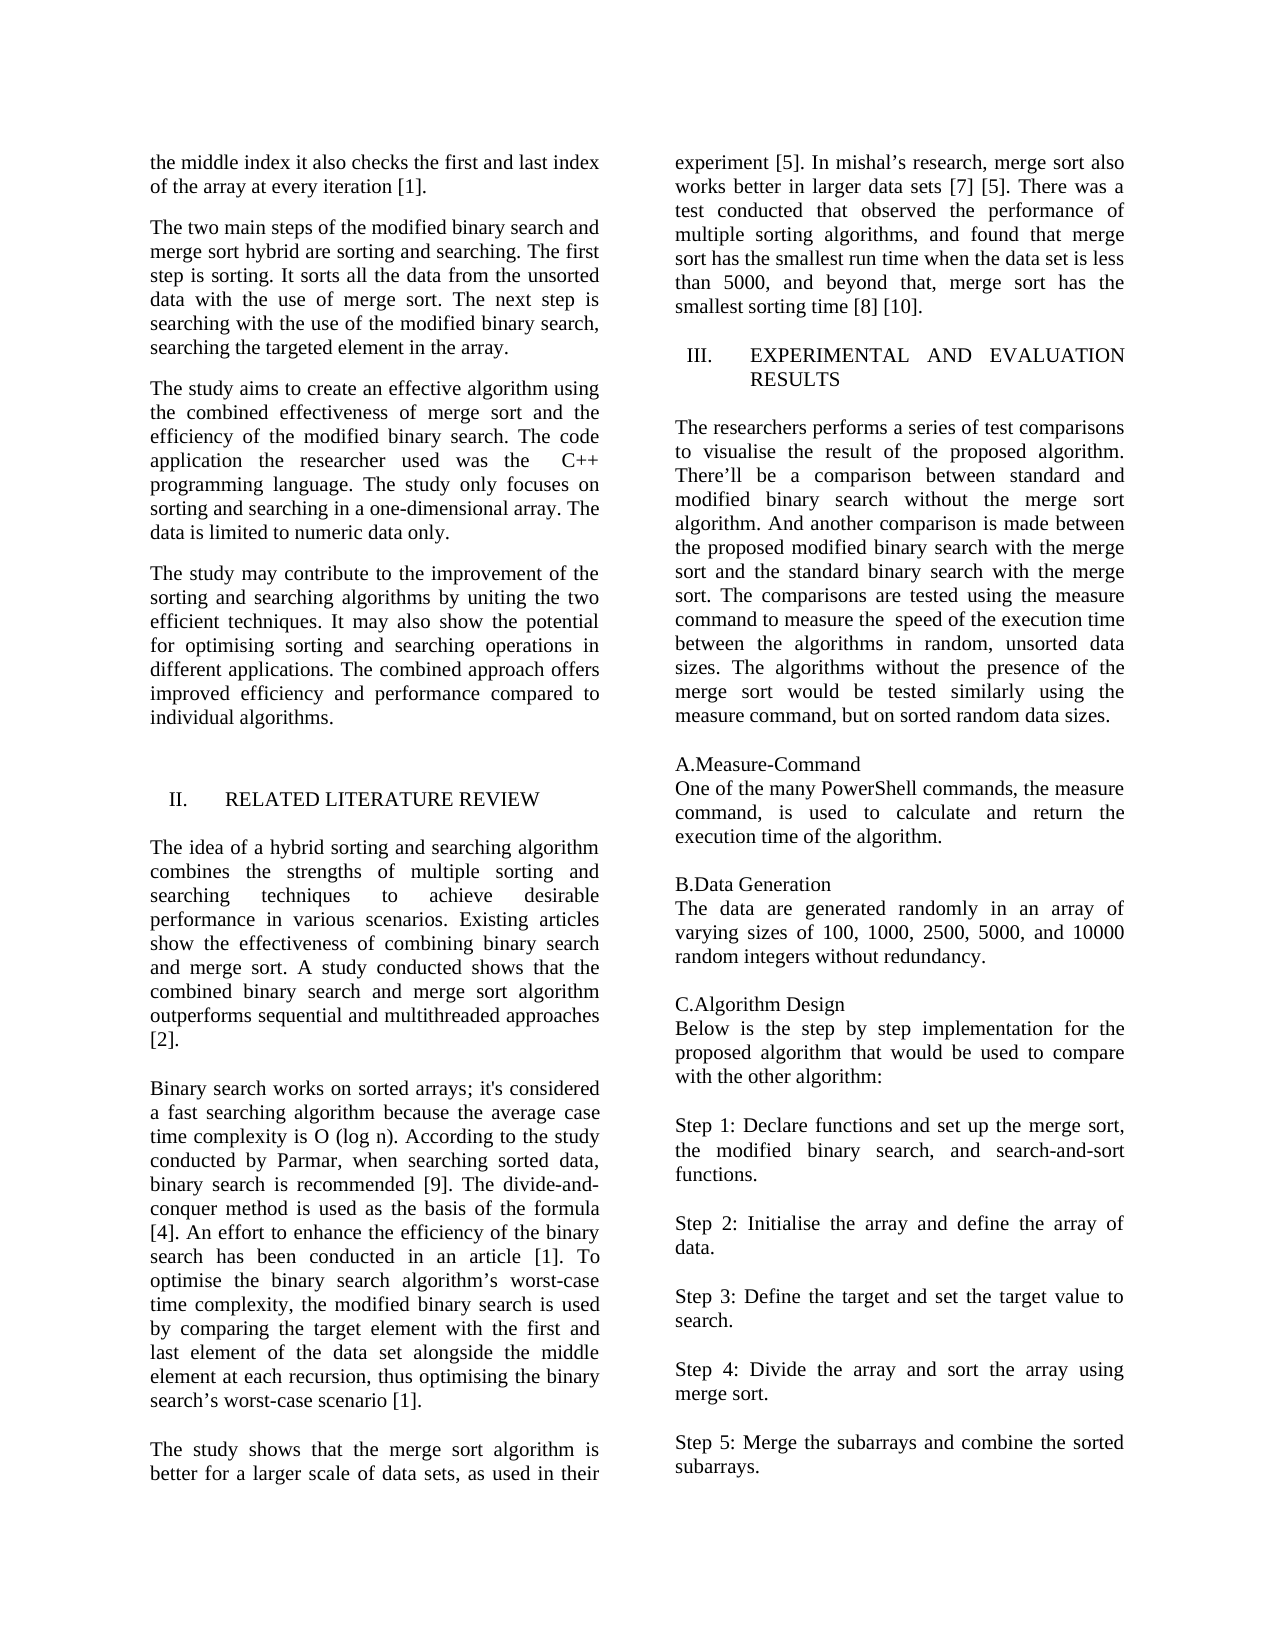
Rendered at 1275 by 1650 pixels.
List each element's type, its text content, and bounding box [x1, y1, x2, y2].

text Below is the step by step implementation for the proposed algorithm that would be used to compare with the other algorithm: [675, 1016, 1125, 1088]
text Binary search works on sorted arrays; it's considered a fast searching algorithm because the average case time complexity is Ο (log n). According to the study conducted by Parmar, when searching sorted data, binary search is recommended [9]. The divide-and-conquer method is used as the basis of the formula [4]. An effort to enhance the efficiency of the binary search has been conducted in an article [1]. To optimise the binary search algorithm’s worst-case time complexity, the modified binary search is used by comparing the target element with the first and last element of the data set alongside the middle element at each recursion, thus optimising the binary search’s worst-case scenario [1]. [150, 1076, 600, 1412]
list EXPERIMENTAL AND EVALUATION RESULTS [712, 342, 1125, 391]
text Step 3: Define the target and set the target value to search. [675, 1284, 1125, 1332]
text Step 1: Declare functions and set up the merge sort, the modified binary search, and search-and-sort functions. [675, 1113, 1125, 1186]
text The study aims to create an effective algorithm using the combined effectiveness of merge sort and the efficiency of the modified binary search. The code application the researcher used was the C++ programming language. The study only focuses on sorting and searching in a one-dimensional array. The data is limited to numeric data only. [150, 376, 600, 544]
text The study shows that the merge sort algorithm is better for a larger scale of data sets, as used in their experiment [5]. In mishal’s research, merge sort also works better in larger data sets [7] [5]. There was a test conducted that observed the performance of multiple sorting algorithms, and found that merge sort has the smallest run time when the data set is less than 5000, and beyond that, merge sort has the smallest sorting time [8] [10]. [675, 150, 1125, 318]
text The idea of a hybrid sorting and searching algorithm combines the strengths of multiple sorting and searching techniques to achieve desirable performance in various scenarios. Existing articles show the effectiveness of combining binary search and merge sort. A study conducted shows that the combined binary search and merge sort algorithm outperforms sequential and multithreaded approaches [2]. [150, 835, 600, 1051]
list RELATED LITERATURE REVIEW [187, 787, 600, 811]
text One of the many PowerShell commands, the measure command, is used to calculate and return the execution time of the algorithm. [675, 776, 1125, 848]
text A.Measure-Command [675, 752, 1125, 776]
text The researchers performs a series of test comparisons to visualise the result of the proposed algorithm. There’ll be a comparison between standard and modified binary search without the merge sort algorithm. And another comparison is made between the proposed modified binary search with the merge sort and the standard binary search with the merge sort. The comparisons are tested using the measure command to measure the speed of the execution time between the algorithms in random, unsorted data sizes. The algorithms without the presence of the merge sort would be tested similarly using the measure command, but on sorted random data sizes. [675, 415, 1125, 727]
text B.Data Generation [675, 872, 1125, 896]
text C.Algorithm Design [675, 992, 1125, 1016]
text Step 5: Merge the subarrays and combine the sorted subarrays. [675, 1430, 1125, 1478]
text Step 4: Divide the array and sort the array using merge sort. [675, 1357, 1125, 1405]
text The two main steps of the modified binary search and merge sort hybrid are sorting and searching. The first step is sorting. It sorts all the data from the unsorted data with the use of merge sort. The next step is searching with the use of the modified binary search, searching the targeted element in the array. [150, 215, 600, 359]
text The data are generated randomly in an array of varying sizes of 100, 1000, 2500, 5000, and 10000 random integers without redundancy. [675, 896, 1125, 968]
text The study may contribute to the improvement of the sorting and searching algorithms by uniting the two efficient techniques. It may also show the potential for optimising sorting and searching operations in different applications. The combined approach offers improved efficiency and performance compared to individual algorithms. [150, 561, 600, 729]
text Step 2: Initialise the array and define the array of data. [675, 1211, 1125, 1259]
